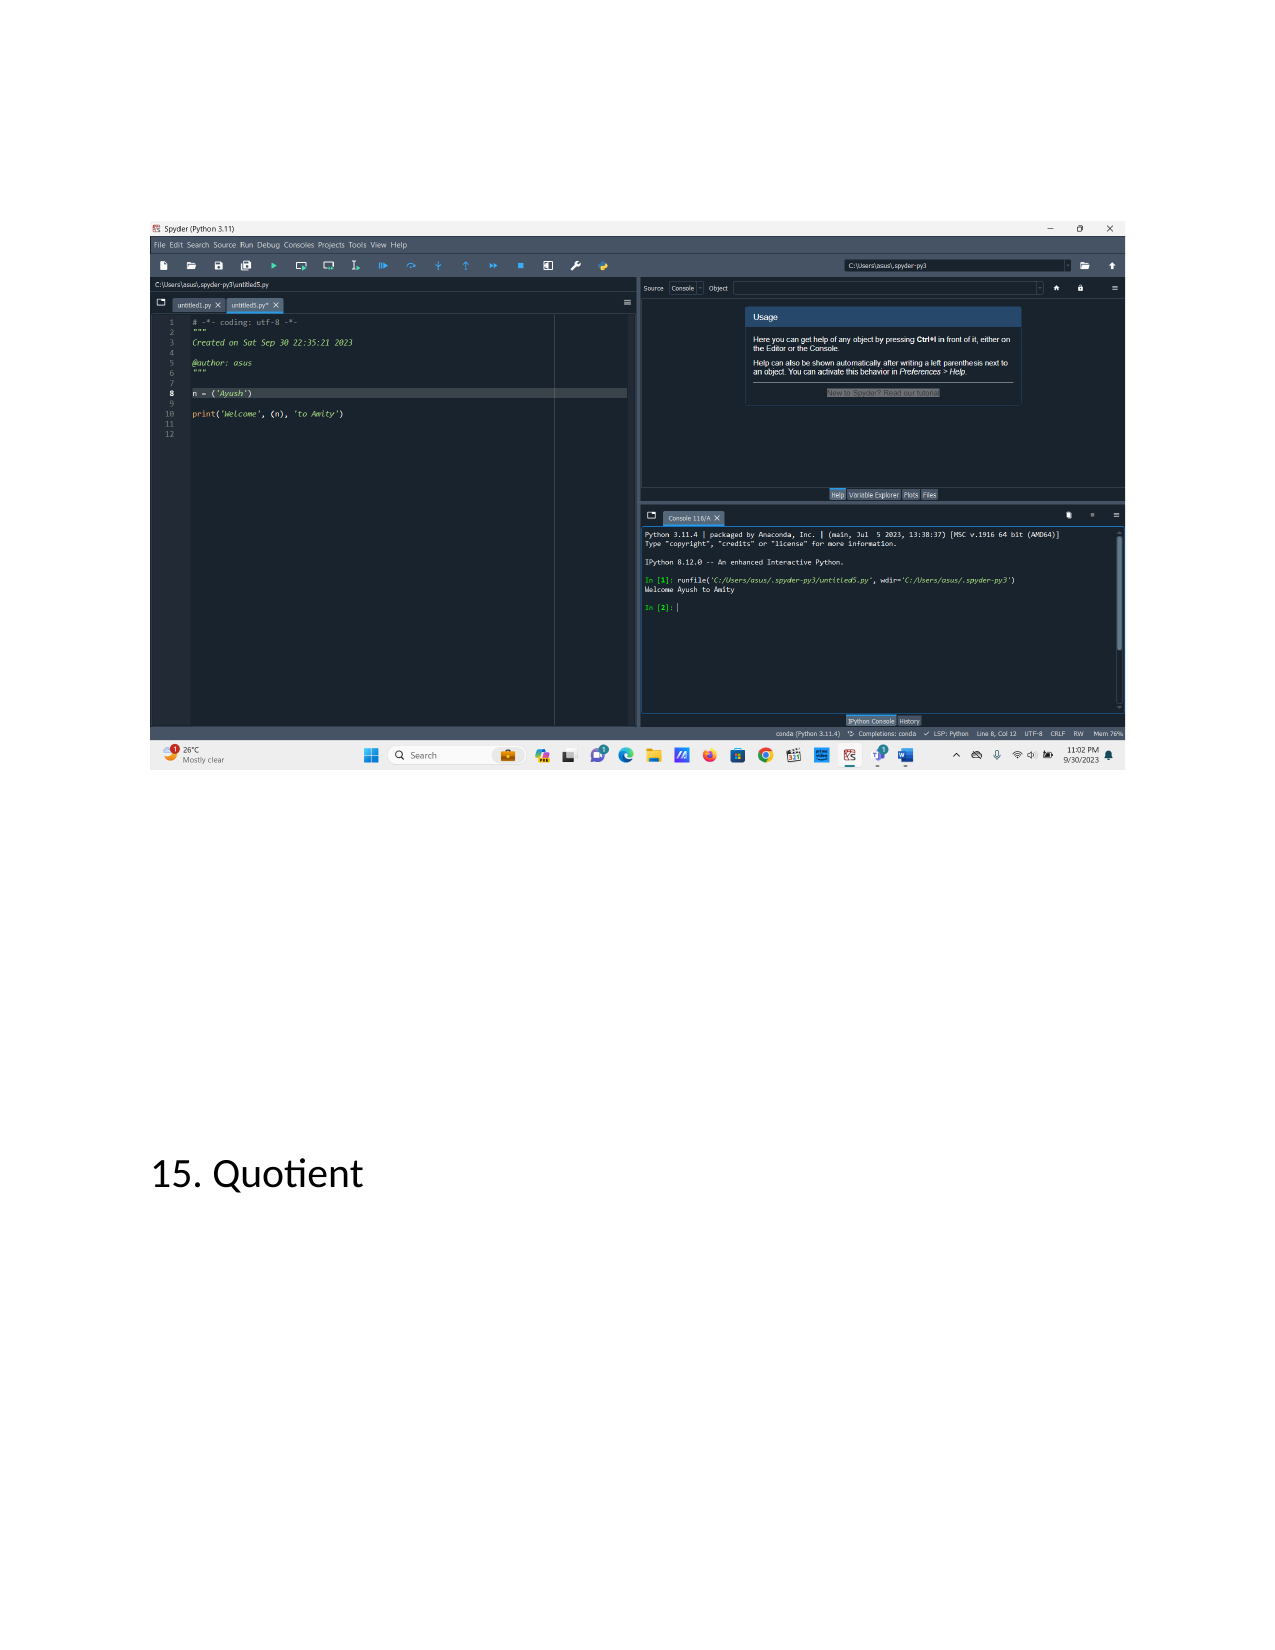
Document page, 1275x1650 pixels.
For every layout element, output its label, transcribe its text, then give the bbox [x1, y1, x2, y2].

text 15. Quotient [150, 1147, 1125, 1197]
picture [150, 221, 1125, 770]
